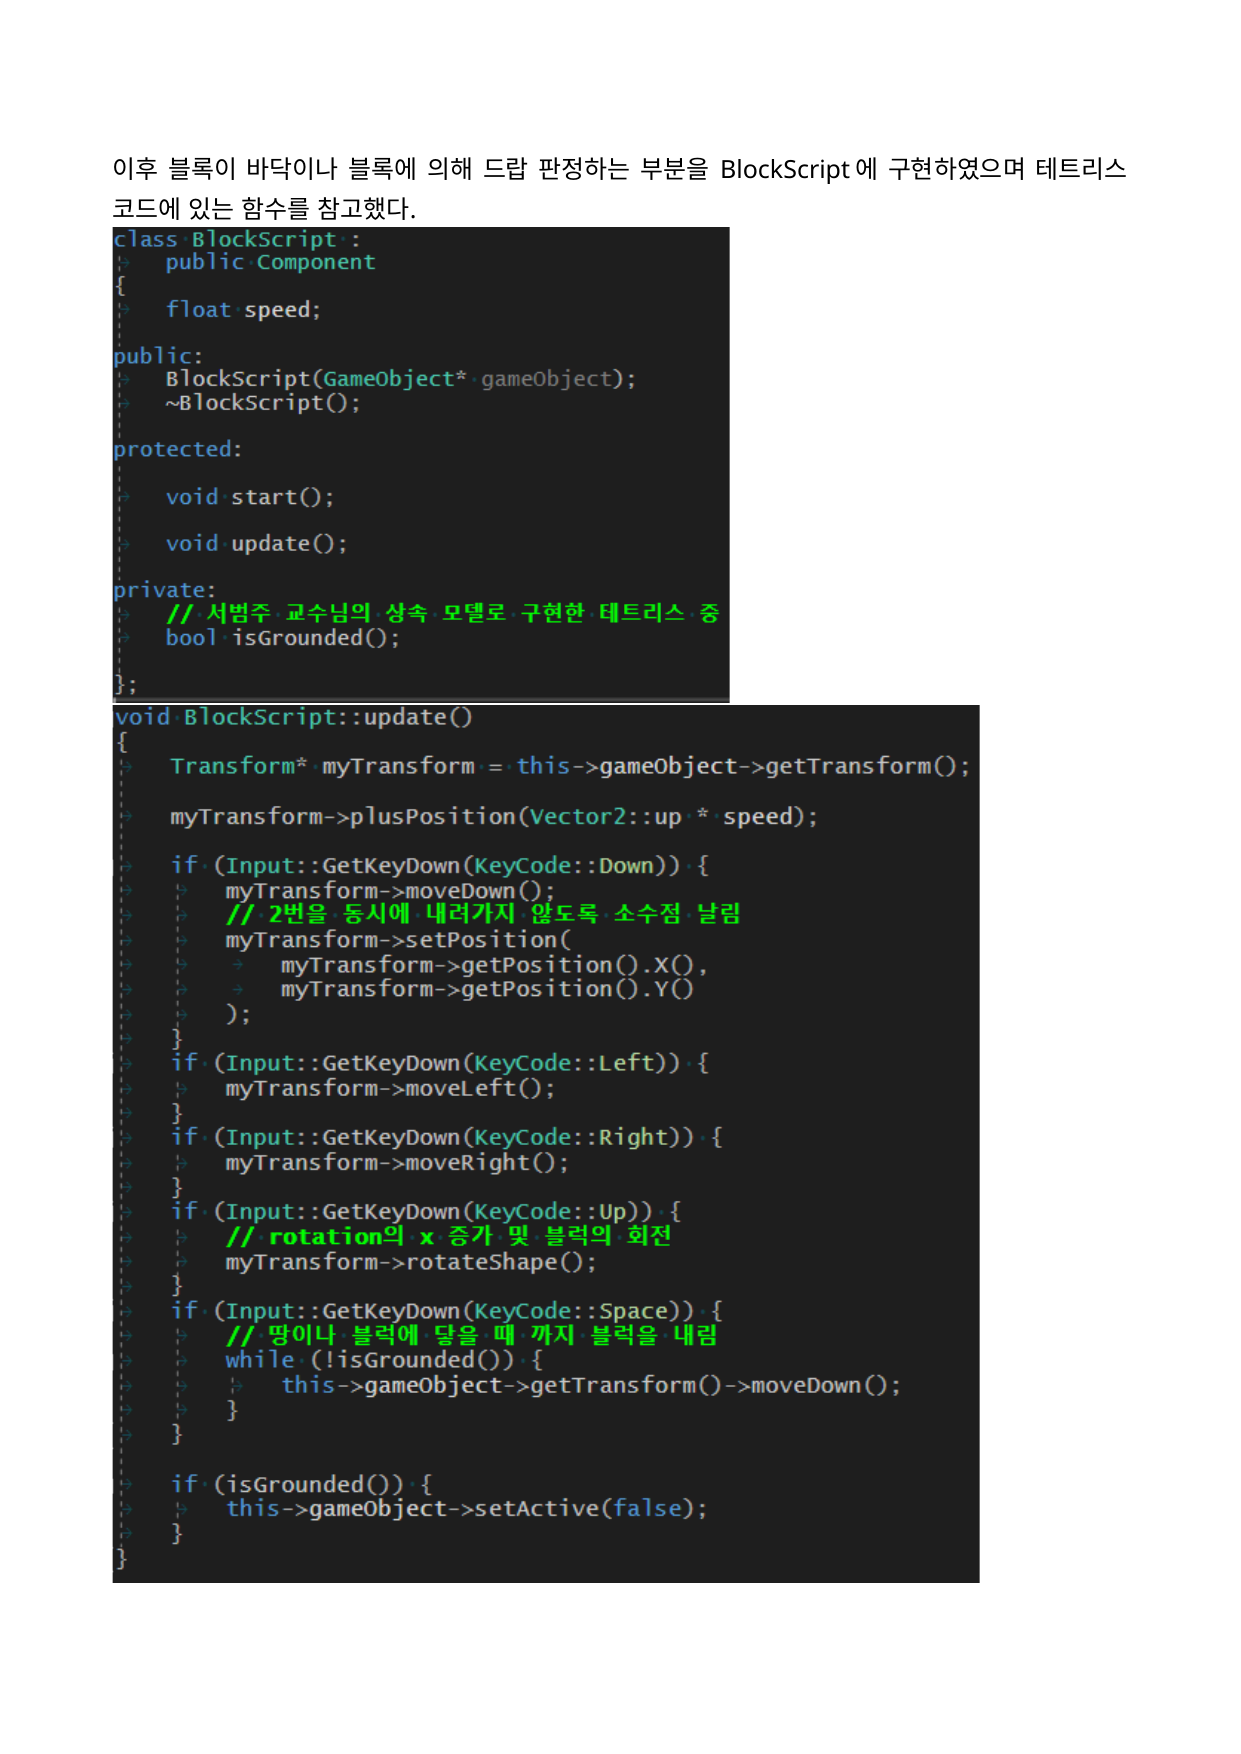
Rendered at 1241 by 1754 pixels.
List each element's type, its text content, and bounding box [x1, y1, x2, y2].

picture [112, 227, 730, 703]
picture [112, 705, 980, 1583]
